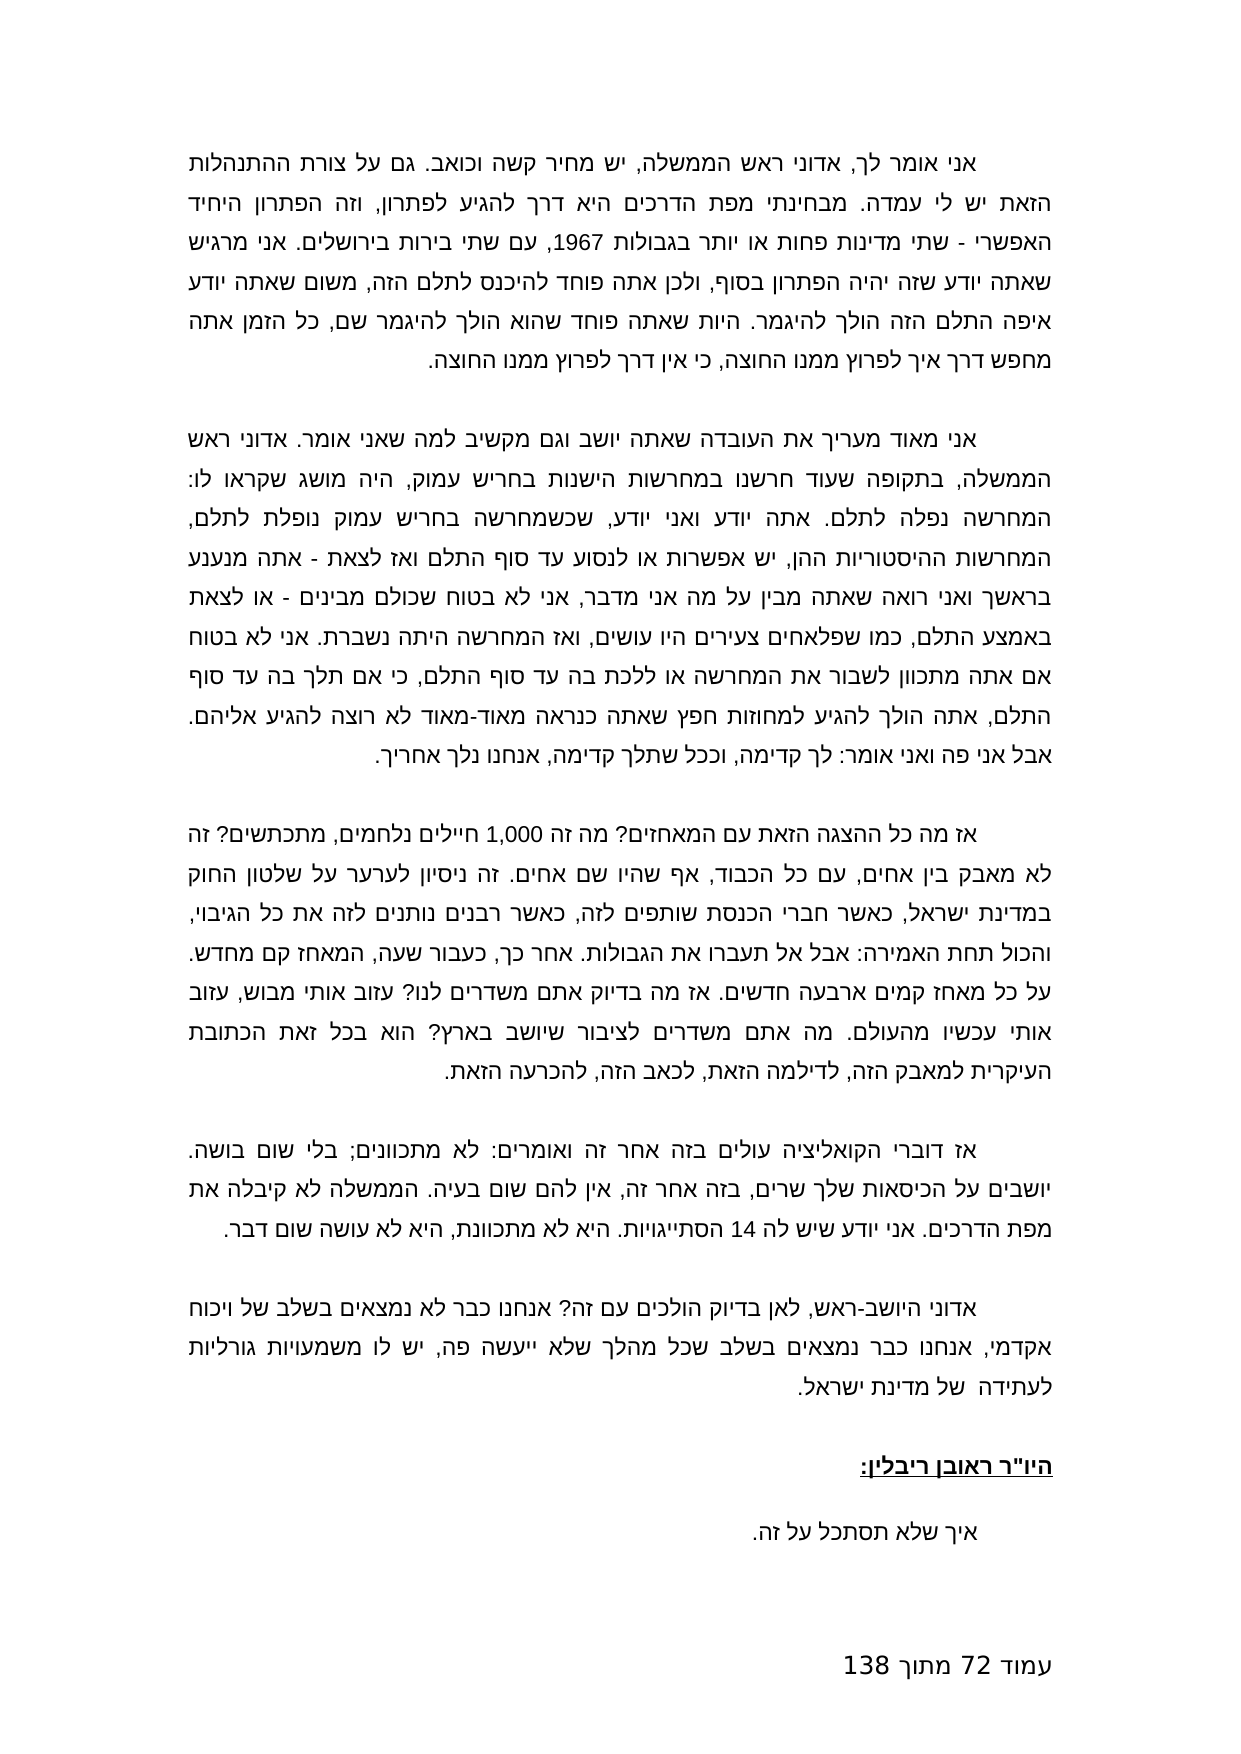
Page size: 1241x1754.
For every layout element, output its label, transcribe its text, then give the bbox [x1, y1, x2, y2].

text אז מה כל ההצגה הזאת עם המאחזים? מה זה 1,000 חיילים נלחמים, מתכתשים? זה לא מאבק בין אחים, עם כל הכבוד, אף שהיו שם אחים. זה ניסיון לערער על שלטון החוק במדינת ישראל, כאשר חברי הכנסת שותפים לזה, כאשר רבנים נותנים לזה את כל הגיבוי, והכול תחת האמירה: אבל אל תעברו את הגבולות. אחר כך, כעבור שעה, המאחז קם מחדש. על כל מאחז קמים ארבעה חדשים. אז מה בדיוק אתם משדרים לנו? עזוב אותי מבוש, עזוב אותי עכשיו מהעולם. מה אתם משדרים לציבור שיושב בארץ? הוא בכל זאת הכתובת העיקרית למאבק הזה, לדילמה הזאת, לכאב הזה, להכרעה הזאת. [187, 821, 1053, 1084]
text איך שלא תסתכל על זה. [187, 1519, 1053, 1545]
text היו"ר ראובן ריבלין: [187, 1453, 1053, 1479]
text אני מאוד מעריך את העובדה שאתה יושב וגם מקשיב למה שאני אומר. אדוני ראש הממשלה, בתקופה שעוד חרשנו במחרשות הישנות בחריש עמוק, היה מושג שקראו לו: המחרשה נפלה לתלם. אתה יודע ואני יודע, שכשמחרשה בחריש עמוק נופלת לתלם, המחרשות ההיסטוריות ההן, יש אפשרות או לנסוע עד סוף התלם ואז לצאת - אתה מנענע בראשך ואני רואה שאתה מבין על מה אני מדבר, אני לא בטוח שכולם מבינים - או לצאת באמצע התלם, כמו שפלאחים צעירים היו עושים, ואז המחרשה היתה נשברת. אני לא בטוח אם אתה מתכוון לשבור את המחרשה או ללכת בה עד סוף התלם, כי אם תלך בה עד סוף התלם, אתה הולך להגיע למחוזות חפץ שאתה כנראה מאוד-מאוד לא רוצה להגיע אליהם. אבל אני פה ואני אומר: לך קדימה, וככל שתלך קדימה, אנחנו נלך אחריך. [187, 426, 1053, 768]
text אני אומר לך, אדוני ראש הממשלה, יש מחיר קשה וכואב. גם על צורת ההתנהלות הזאת יש לי עמדה. מבחינתי מפת הדרכים היא דרך להגיע לפתרון, וזה הפתרון היחיד האפשרי - שתי מדינות פחות או יותר בגבולות 1967, עם שתי בירות בירושלים. אני מרגיש שאתה יודע שזה יהיה הפתרון בסוף, ולכן אתה פוחד להיכנס לתלם הזה, משום שאתה יודע איפה התלם הזה הולך להיגמר. היות שאתה פוחד שהוא הולך להיגמר שם, כל הזמן אתה מחפש דרך איך לפרוץ ממנו החוצה, כי אין דרך לפרוץ ממנו החוצה. [187, 150, 1053, 374]
text אז דוברי הקואליציה עולים בזה אחר זה ואומרים: לא מתכוונים; בלי שום בושה. יושבים על הכיסאות שלך שרים, בזה אחר זה, אין להם שום בעיה. הממשלה לא קיבלה את מפת הדרכים. אני יודע שיש לה 14 הסתייגויות. היא לא מתכוונת, היא לא עושה שום דבר. [187, 1137, 1053, 1242]
text אדוני היושב-ראש, לאן בדיוק הולכים עם זה? אנחנו כבר לא נמצאים בשלב של ויכוח אקדמי, אנחנו כבר נמצאים בשלב שכל מהלך שלא ייעשה פה, יש לו משמעויות גורליות לעתידה של מדינת ישראל. [187, 1295, 1053, 1400]
